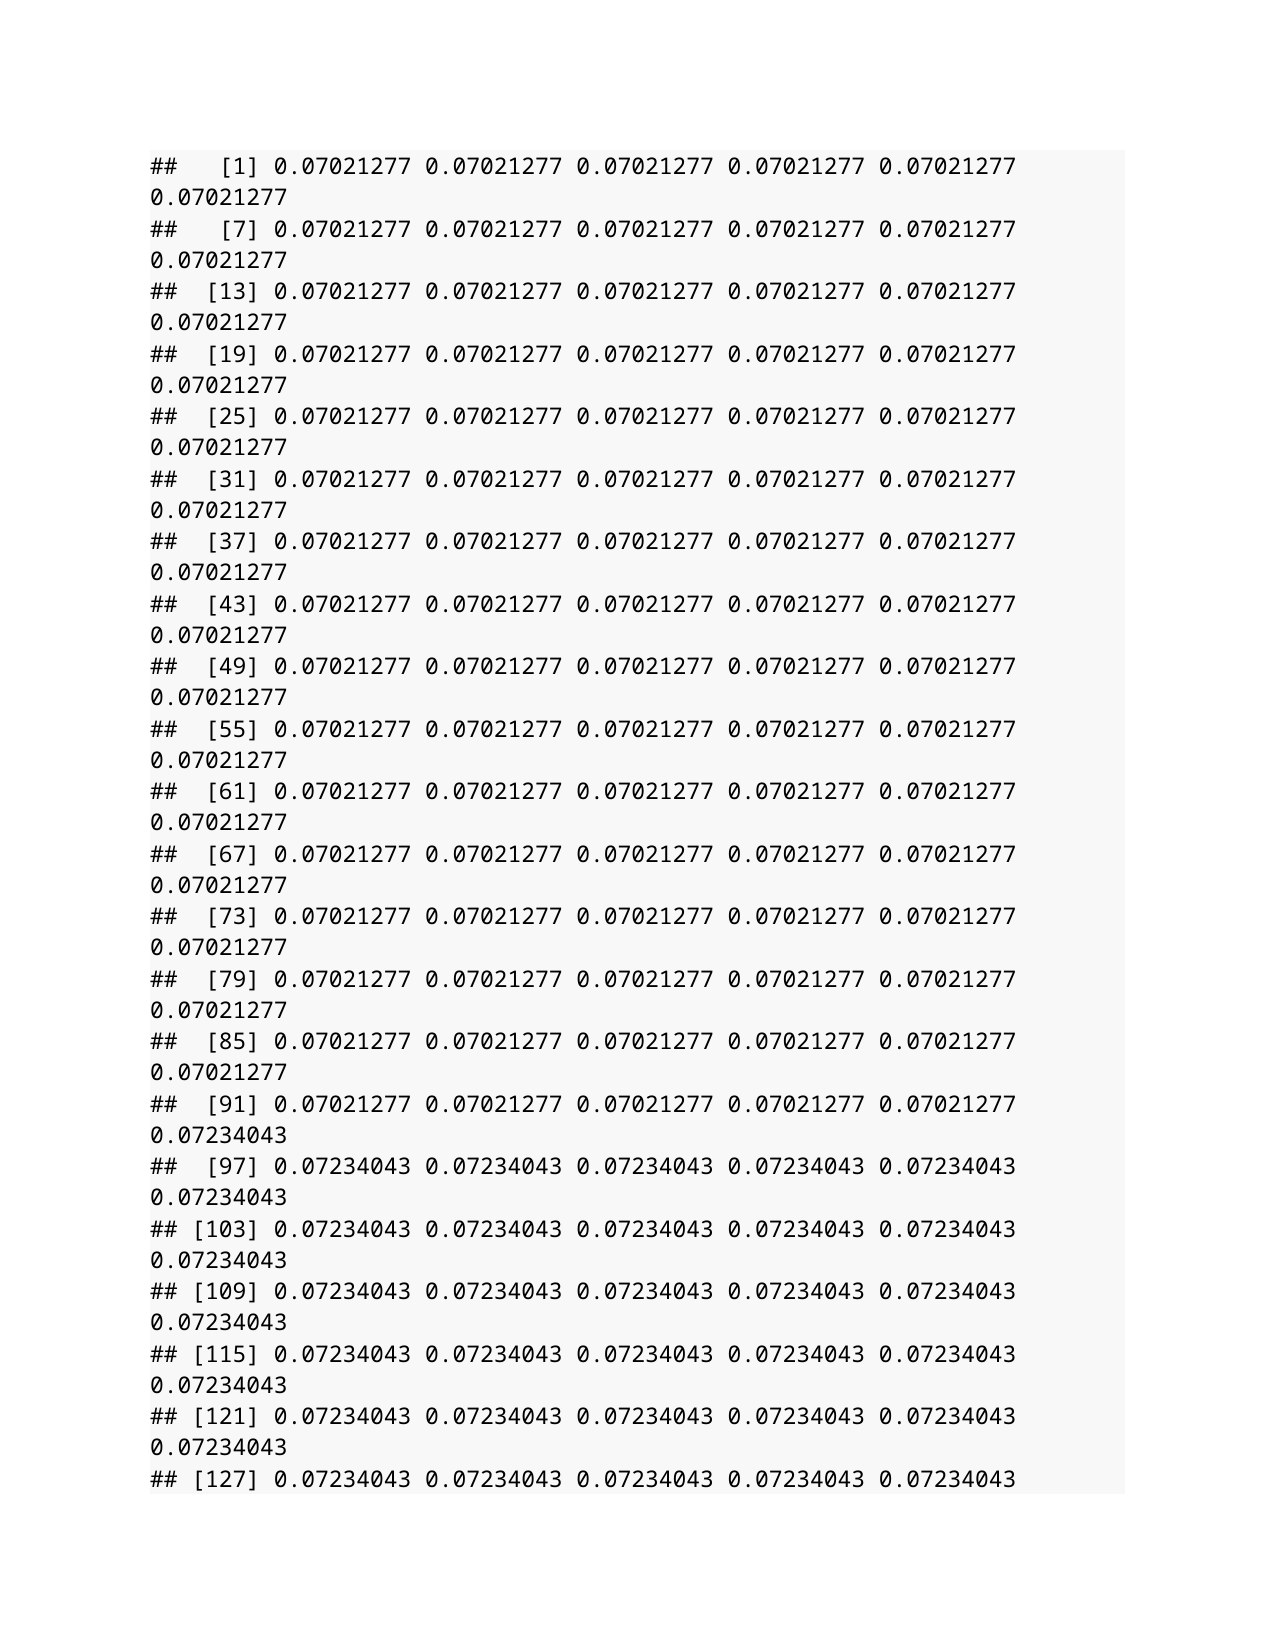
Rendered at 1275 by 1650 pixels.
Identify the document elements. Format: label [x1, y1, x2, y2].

text [150, 150, 1125, 1494]
